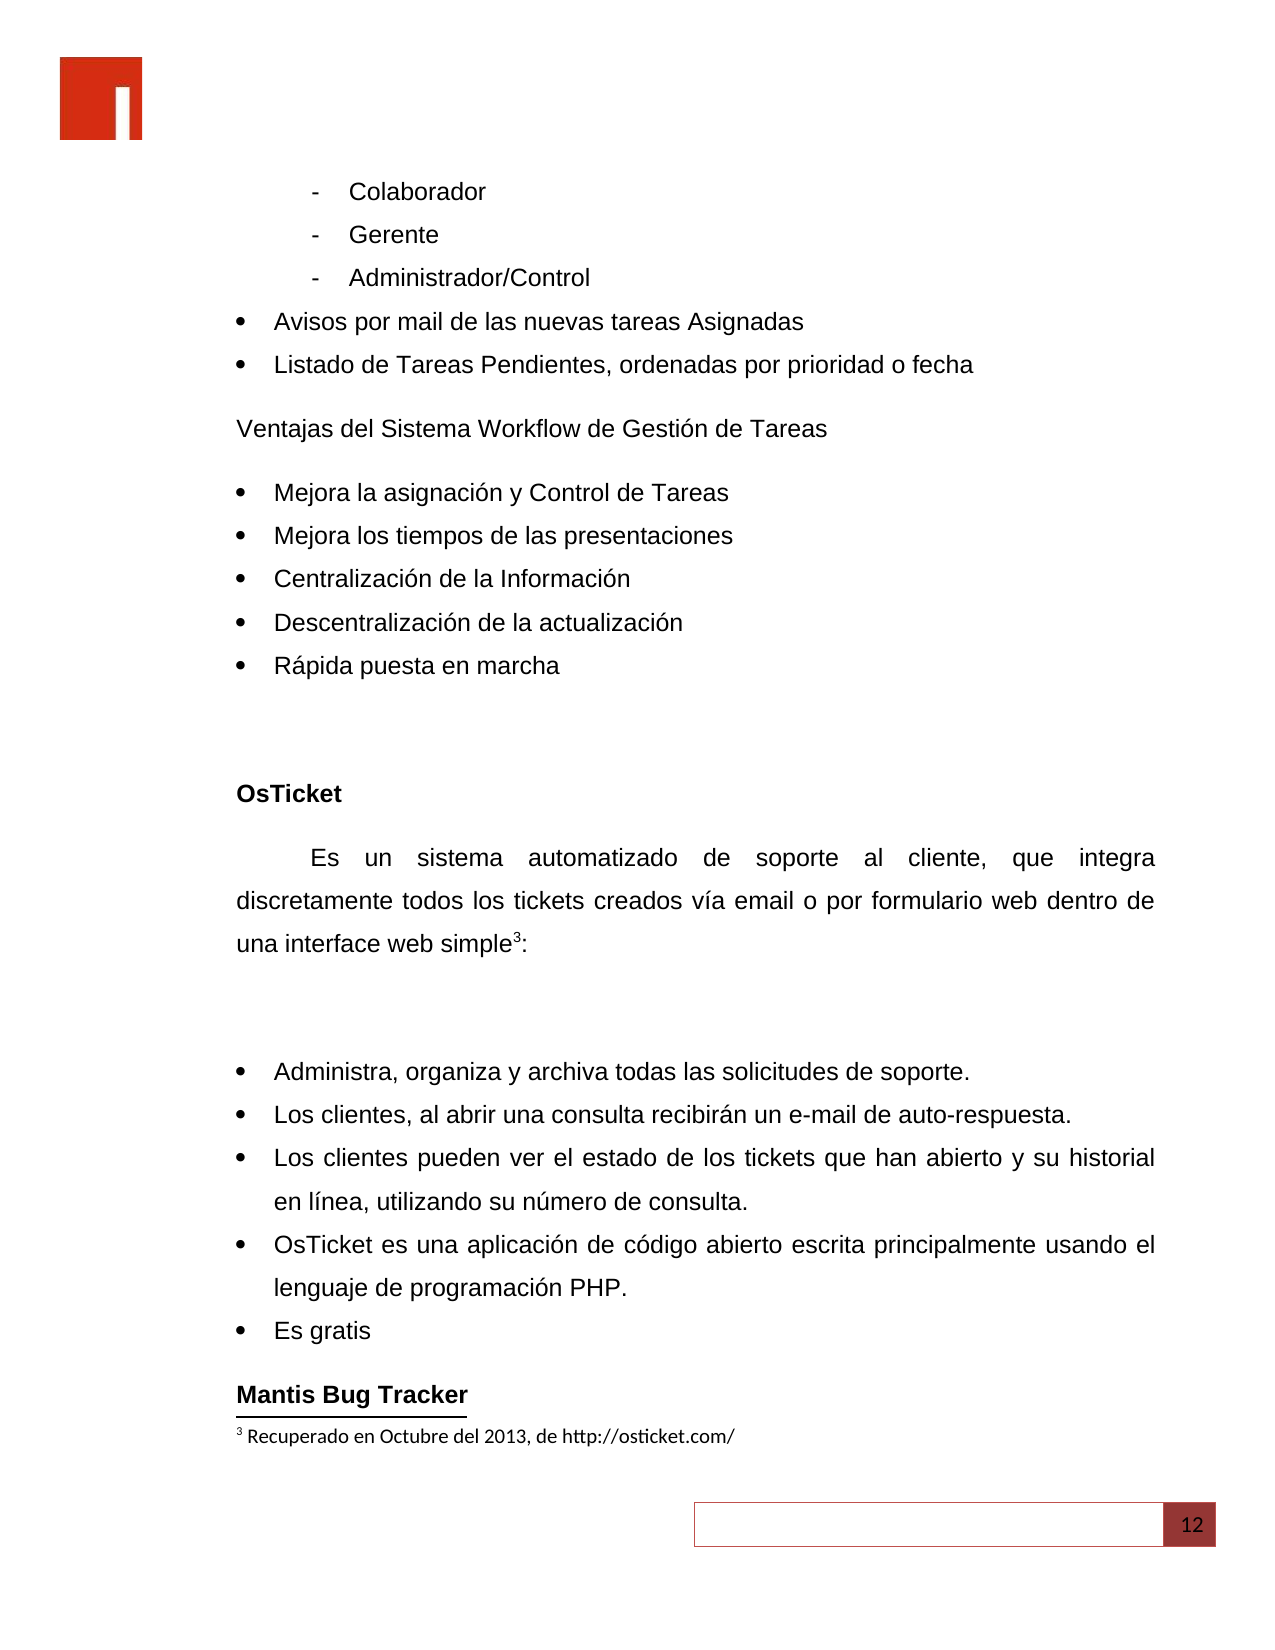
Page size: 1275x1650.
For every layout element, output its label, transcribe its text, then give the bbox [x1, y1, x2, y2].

list Gerente [311, 220, 1157, 249]
list Es gratis [236, 1316, 1157, 1345]
list Los clientes pueden ver el estado de los tickets que han abierto y su historial en línea, utilizando su número de consulta. [236, 1143, 1157, 1215]
list OsTicket es una aplicación de código abierto escrita principalmente usando el lenguaje de programación PHP. [236, 1230, 1157, 1302]
list Centralización de la Información [236, 564, 1157, 593]
text Ventajas del Sistema Workflow de Gestión de Tareas [236, 414, 1157, 443]
list Rápida puesta en marcha [236, 651, 1157, 679]
list Descentralización de la actualización [236, 607, 1157, 636]
text Es un sistema automatizado de soporte al cliente, que integra discretamente todos los tickets creados vía email o por formulario web dentro de una interface web simple: [236, 843, 1157, 958]
list Administrador/Control [311, 263, 1157, 292]
list Colaborador [311, 177, 1157, 206]
text Mantis Bug Tracker [236, 1380, 1157, 1409]
list Administra, organiza y archiva todas las solicitudes de soporte. [236, 1057, 1157, 1086]
list Avisos por mail de las nuevas tareas Asignadas [236, 307, 1157, 335]
list Mejora los tiempos de las presentaciones [236, 521, 1157, 550]
list Mejora la asignación y Control de Tareas [236, 478, 1157, 507]
list Los clientes, al abrir una consulta recibirán un e-mail de auto-respuesta. [236, 1100, 1157, 1129]
text OsTicket [236, 779, 1157, 807]
list Listado de Tareas Pendientes, ordenadas por prioridad o fecha [236, 350, 1157, 379]
picture [59, 57, 143, 140]
